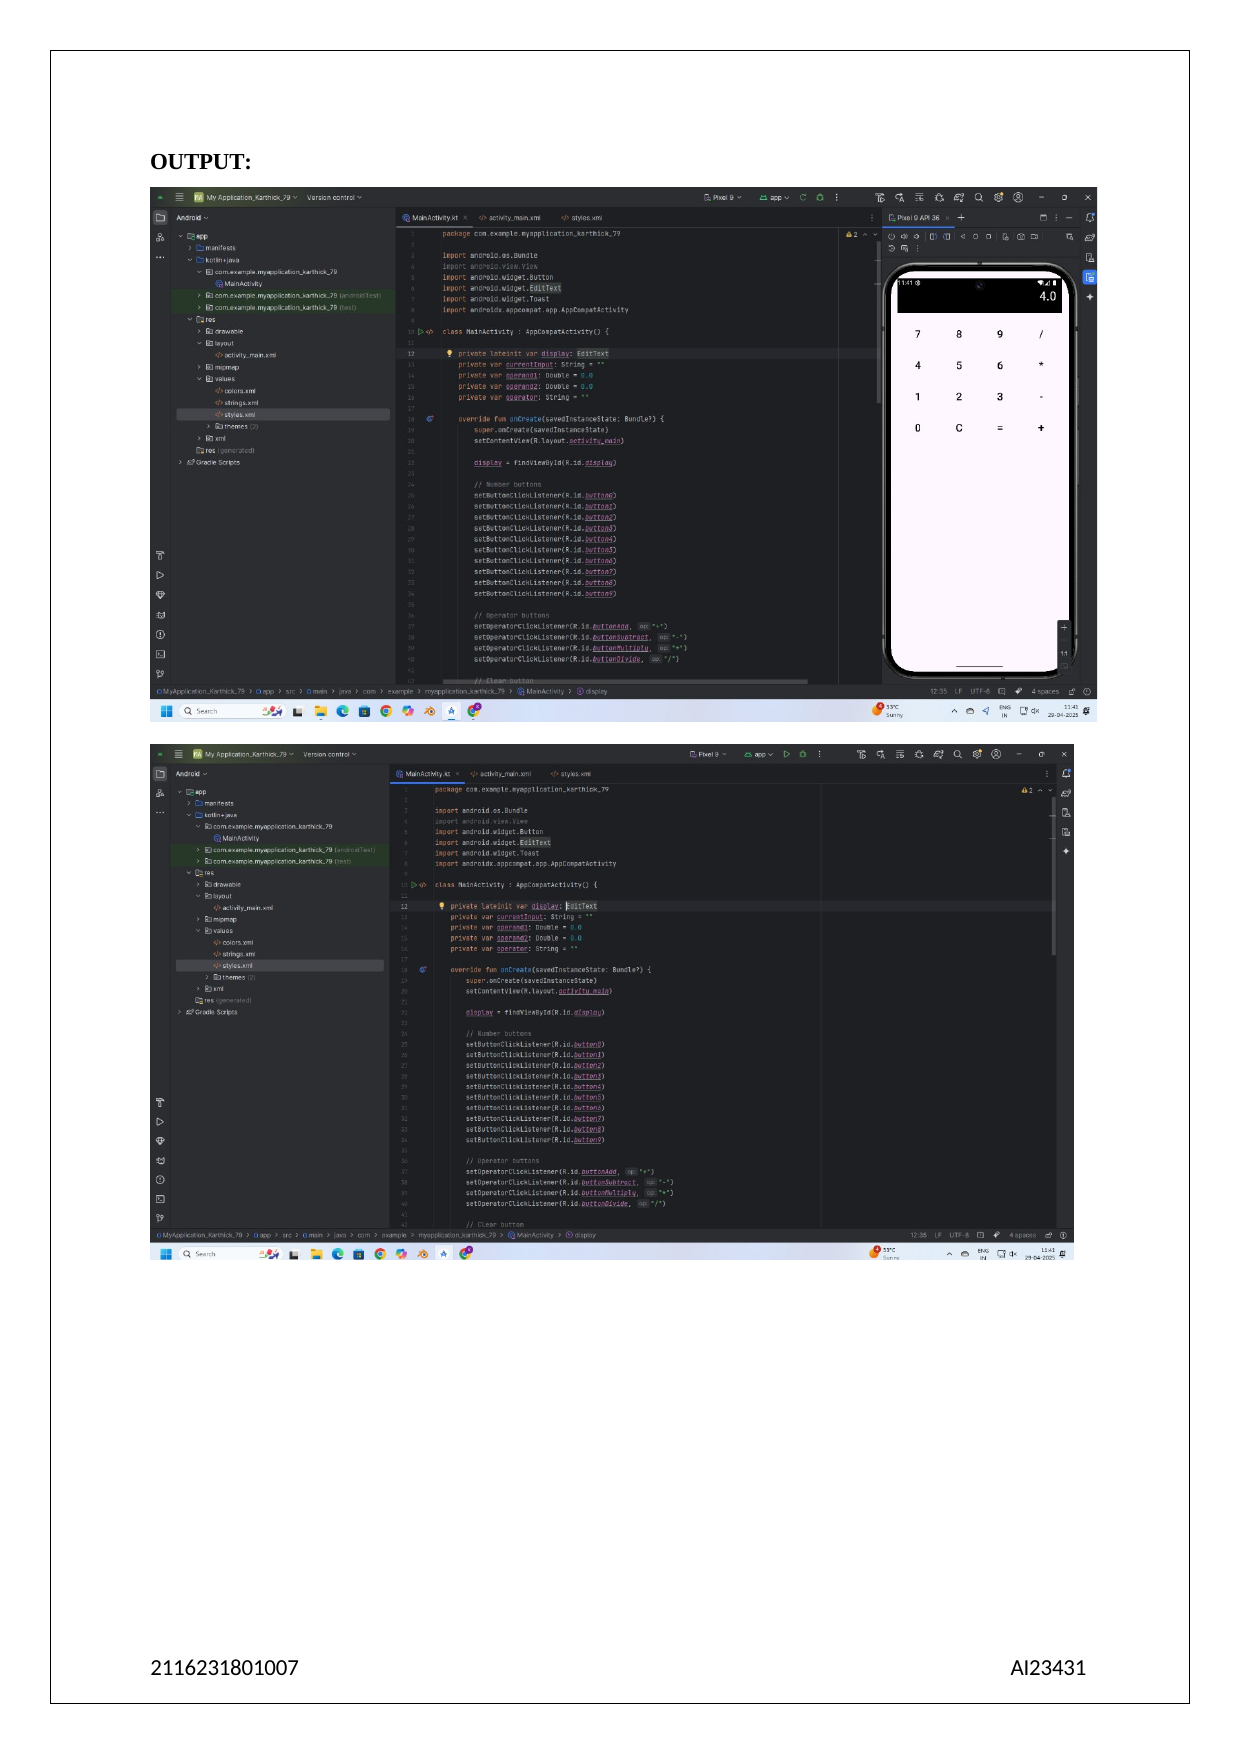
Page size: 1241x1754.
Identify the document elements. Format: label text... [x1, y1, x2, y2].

subtitle OUTPUT: [150, 148, 1166, 174]
picture [150, 744, 1074, 1260]
picture [150, 187, 1098, 722]
